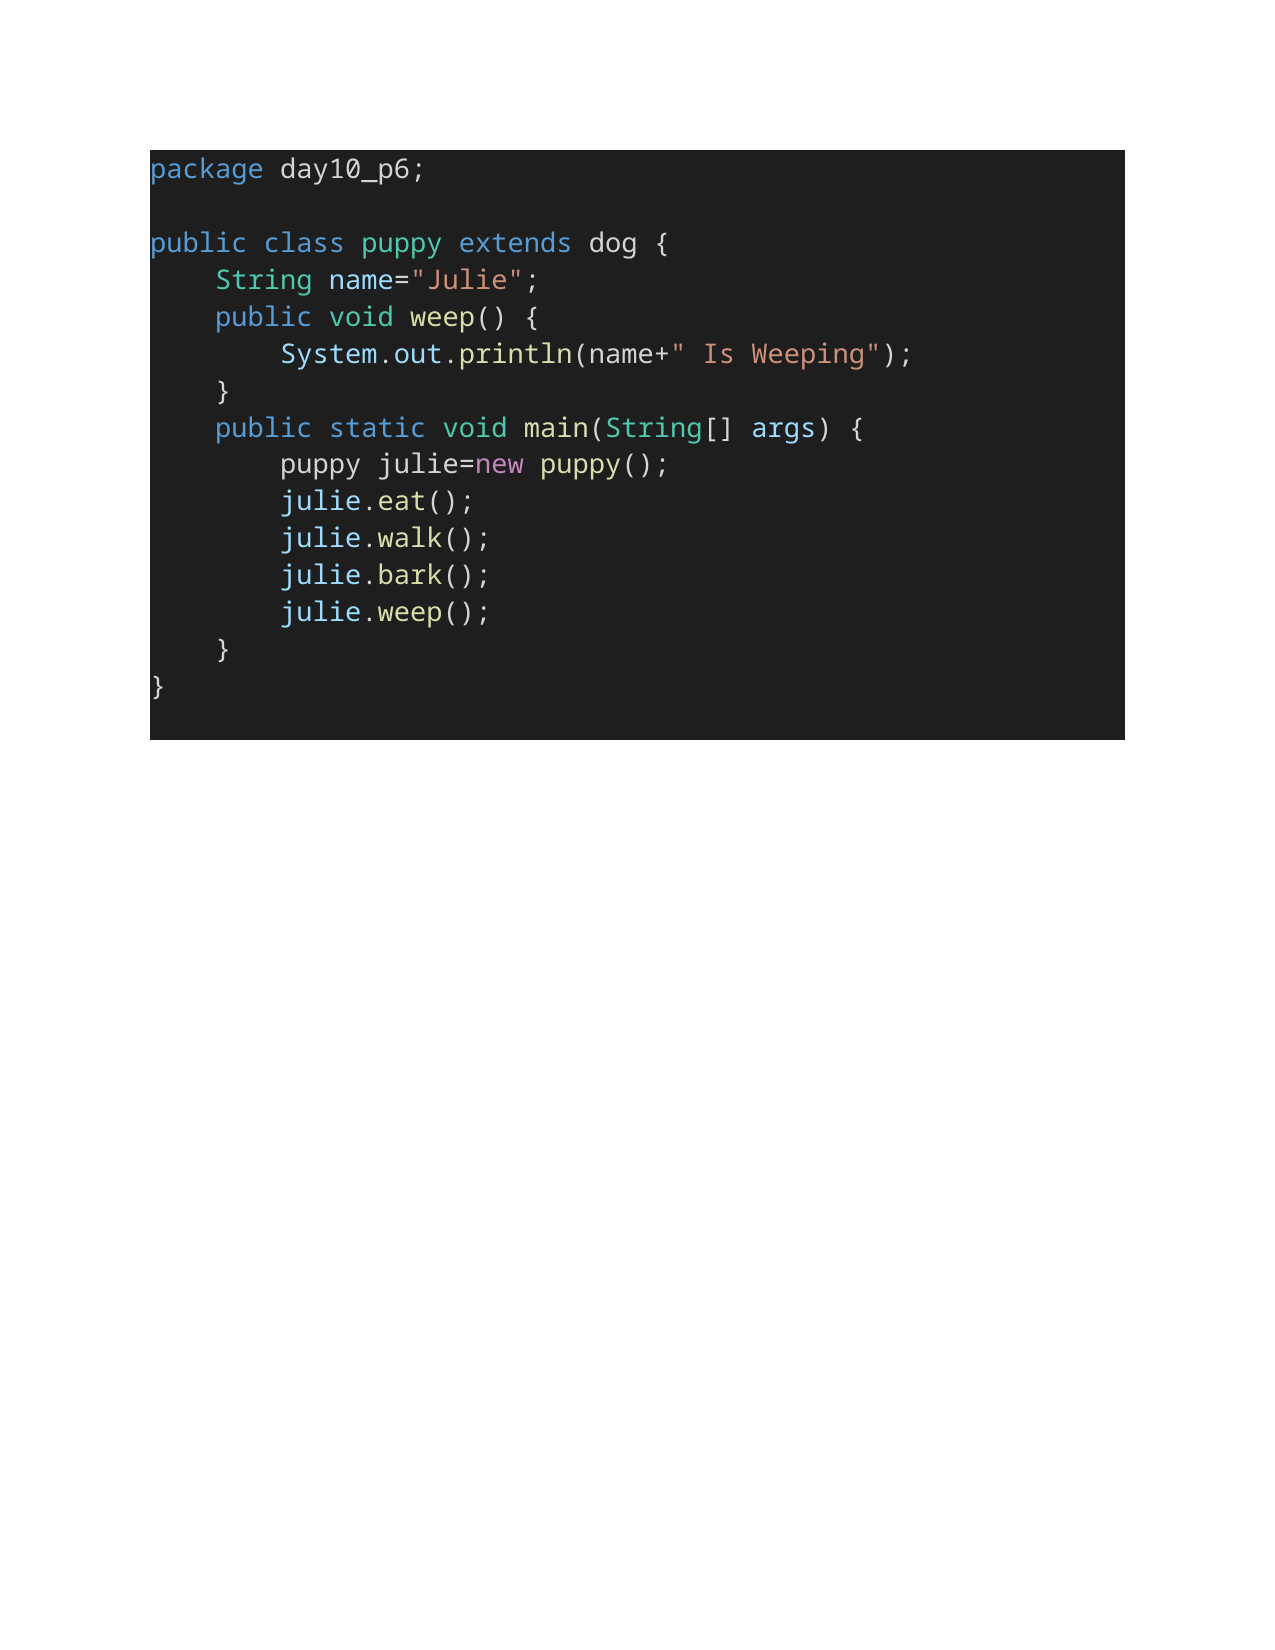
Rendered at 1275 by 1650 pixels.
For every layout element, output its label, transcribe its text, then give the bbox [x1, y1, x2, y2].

text public class puppy extends dog { [150, 224, 1125, 261]
text package day10_p6; [150, 150, 1125, 187]
text String name="Julie"; [150, 261, 1125, 297]
text } [150, 371, 1125, 408]
text } [150, 666, 1125, 703]
text public static void main(String[] args) { [150, 408, 1125, 445]
text julie.bark(); [150, 556, 1125, 592]
text julie.eat(); [150, 482, 1125, 519]
text System.out.println(name+" Is Weeping"); [150, 334, 1125, 371]
text } [150, 629, 1125, 666]
text public void weep() { [150, 297, 1125, 334]
text julie.walk(); [150, 519, 1125, 556]
text puppy julie=new puppy(); [150, 445, 1125, 482]
text julie.weep(); [150, 592, 1125, 629]
